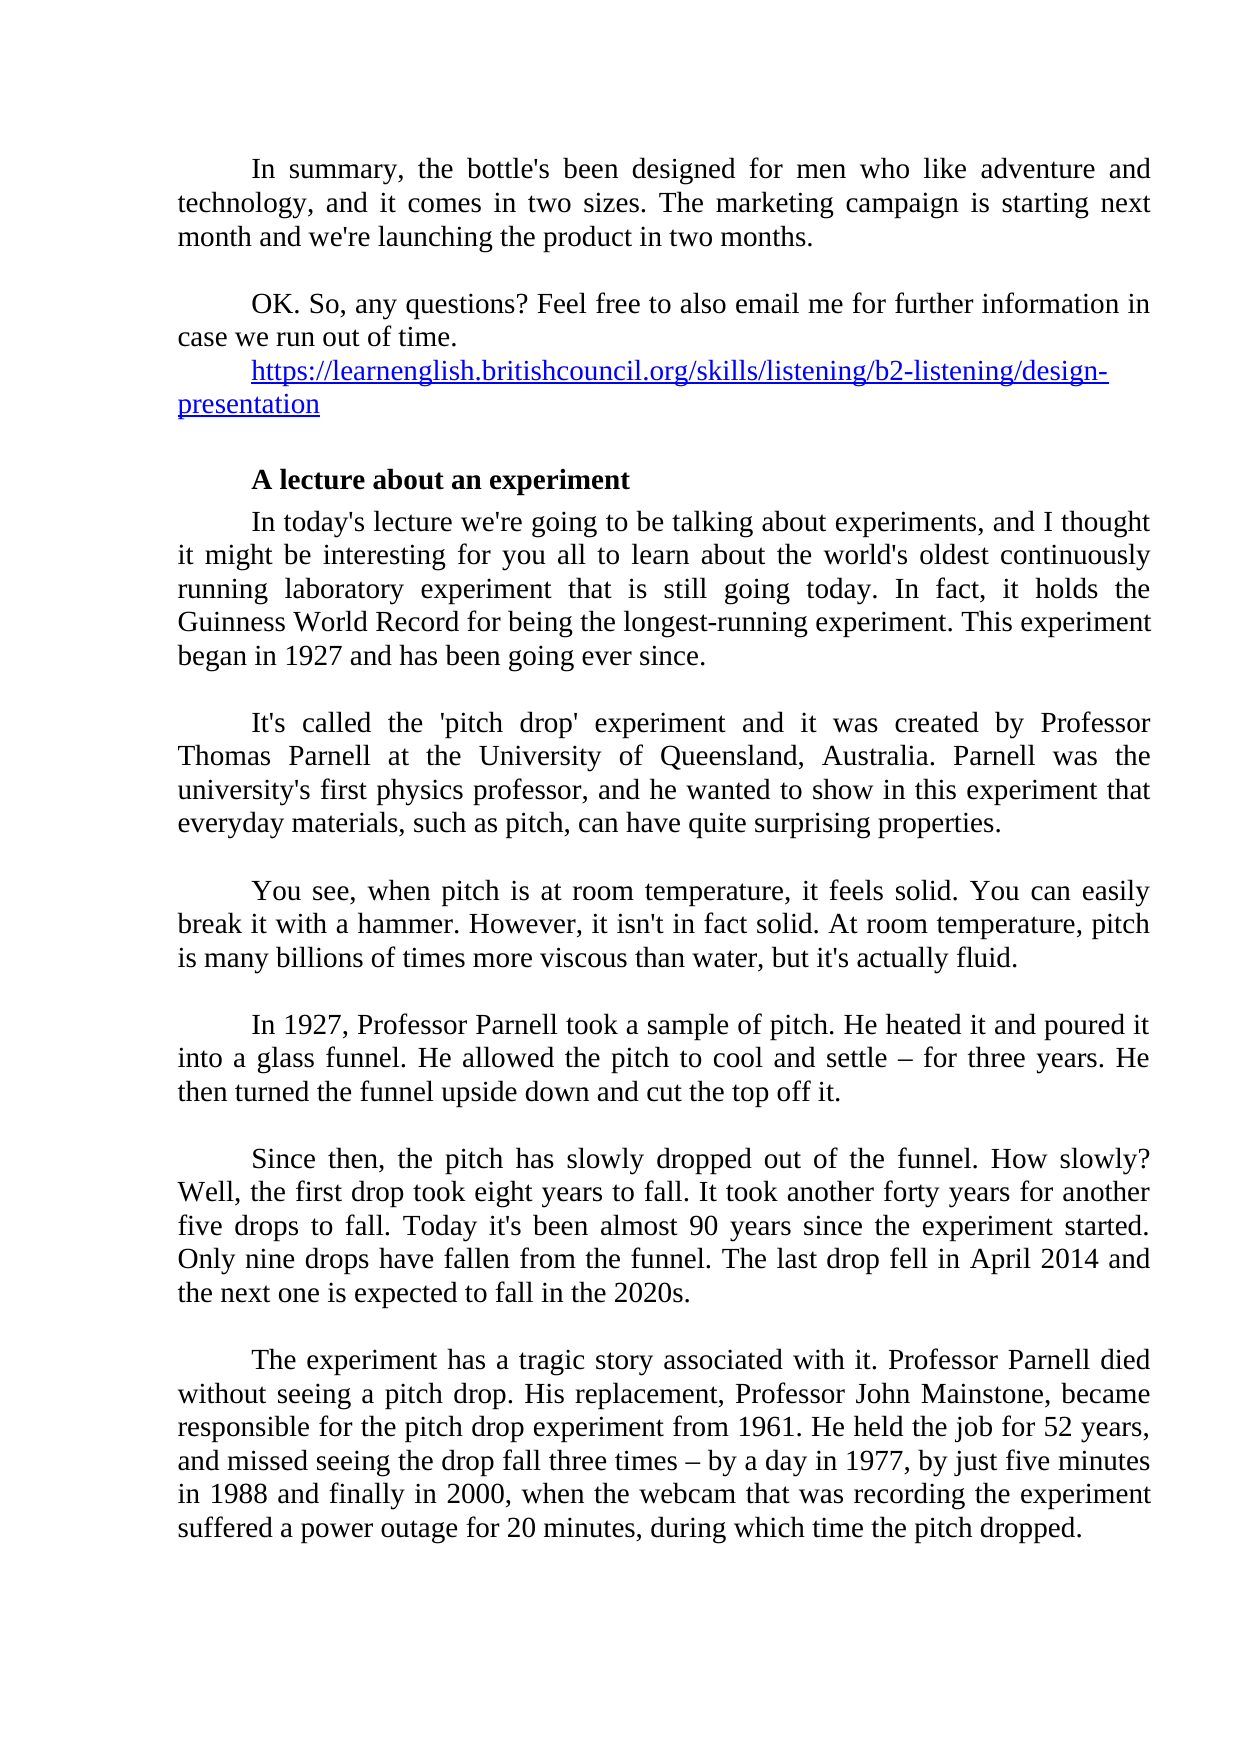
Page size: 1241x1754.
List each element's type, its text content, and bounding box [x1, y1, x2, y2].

text The experiment has a tragic story associated with it. Professor Parnell died without seeing a pitch drop. His replacement, Professor John Mainstone, became responsible for the pitch drop experiment from 1961. He held the job for 52 years, and missed seeing the drop fall three times – by a day in 1977, by just five minutes in 1988 and finally in 2000, when the webcam that was recording the experiment suffered a power outage for 20 minutes, during which time the pitch dropped. [177, 1342, 1152, 1543]
text It's called the 'pitch drop' experiment and it was created by Professor Thomas Parnell at the University of Queensland, Australia. Parnell was the university's first physics professor, and he wanted to show in this experiment that everyday materials, such as pitch, can have quite surprising properties. [177, 705, 1152, 839]
text A lecture about an experiment [177, 462, 1152, 495]
text Since then, the pitch has slowly dropped out of the funnel. How slowly? Well, the first drop took eight years to fall. It took another forty years for another five drops to fall. Today it's been almost 90 years since the experiment started. Only nine drops have fallen from the funnel. The last drop fell in April 2014 and the next one is expected to fall in the 2020s. [177, 1141, 1152, 1309]
text OK. So, any questions? Feel free to also email me for further information in case we run out of time. [177, 286, 1152, 353]
text In today's lecture we're going to be talking about experiments, and I thought it might be interesting for you all to learn about the world's oldest continuously running laboratory experiment that is still going today. In fact, it holds the Guinness World Record for being the longest-running experiment. This experiment began in 1927 and has been going ever since. [177, 504, 1152, 671]
text https://learnenglish.britishcouncil.org/skills/listening/b2-listening/design-presentation [177, 353, 1152, 420]
text You see, when pitch is at room temperature, it feels solid. You can easily break it with a hammer. However, it isn't in fact solid. At room temperature, pitch is many billions of times more viscous than water, but it's actually fluid. [177, 873, 1152, 973]
text In summary, the bottle's been designed for men who like adventure and technology, and it comes in two sizes. The marketing campaign is starting next month and we're launching the product in two months. [177, 152, 1152, 252]
text In 1927, Professor Parnell took a sample of pitch. He heated it and poured it into a glass funnel. He allowed the pitch to cool and settle – for three years. He then turned the funnel upside down and cut the top off it. [177, 1007, 1152, 1107]
